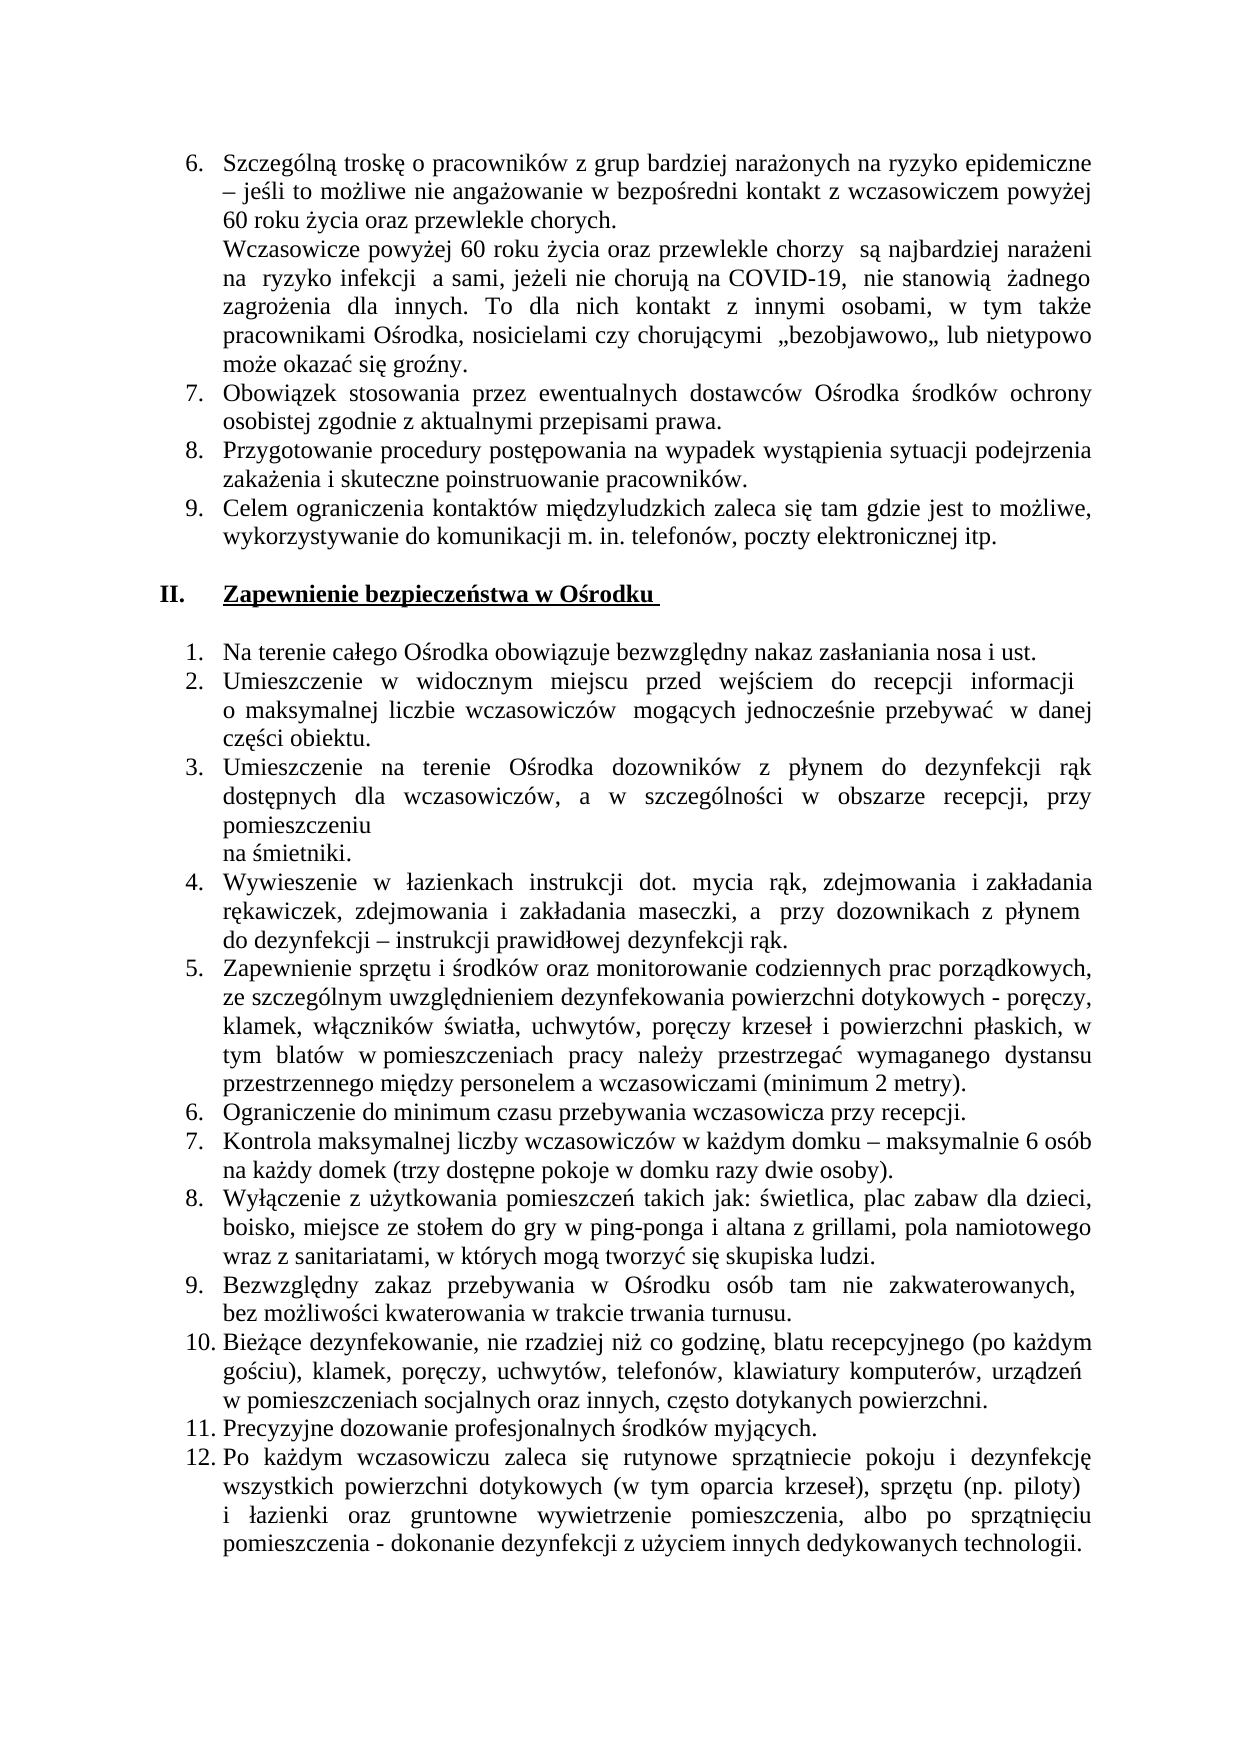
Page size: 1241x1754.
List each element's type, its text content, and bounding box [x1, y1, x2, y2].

list Obowiązek stosowania przez ewentualnych dostawców Ośrodka środków ochrony osobistej zgodnie z aktualnymi przepisami prawa. [185, 378, 1093, 435]
list Zapewnienie bezpieczeństwa w Ośrodku [185, 579, 1093, 608]
list Umieszczenie na terenie Ośrodka dozowników z płynem do dezynfekcji rąk dostępnych dla wczasowiczów, a w szczególności w obszarze recepcji, przy pomieszczeniu na śmietniki. [185, 752, 1093, 867]
list Na terenie całego Ośrodka obowiązuje bezwzględny nakaz zasłaniania nosa i ust. [185, 637, 1093, 666]
list Przygotowanie procedury postępowania na wypadek wystąpienia sytuacji podejrzenia zakażenia i skuteczne poinstruowanie pracowników. [185, 435, 1093, 493]
list Umieszczenie w widocznym miejscu przed wejściem do recepcji informacji o maksymalnej liczbie wczasowiczów mogących jednocześnie przebywać w danej części obiektu. [185, 666, 1093, 752]
list Kontrola maksymalnej liczby wczasowiczów w każdym domku – maksymalnie 6 osób na każdy domek (trzy dostępne pokoje w domku razy dwie osoby). [185, 1126, 1093, 1183]
list Precyzyjne dozowanie profesjonalnych środków myjących. [185, 1413, 1093, 1442]
list Szczególną troskę o pracowników z grup bardziej narażonych na ryzyko epidemiczne – jeśli to możliwe nie angażowanie w bezpośredni kontakt z wczasowiczem powyżej 60 roku życia oraz przewlekle chorych. [185, 148, 1093, 234]
list Ograniczenie do minimum czasu przebywania wczasowicza przy recepcji. [185, 1097, 1093, 1126]
list Bieżące dezynfekowanie, nie rzadziej niż co godzinę, blatu recepcyjnego (po każdym gościu), klamek, poręczy, uchwytów, telefonów, klawiatury komputerów, urządzeń w pomieszczeniach socjalnych oraz innych, często dotykanych powierzchni. [185, 1327, 1093, 1413]
list Wywieszenie w łazienkach instrukcji dot. mycia rąk, zdejmowania i zakładania rękawiczek, zdejmowania i zakładania maseczki, a przy dozownikach z płynem do dezynfekcji – instrukcji prawidłowej dezynfekcji rąk. [185, 867, 1093, 953]
list Bezwzględny zakaz przebywania w Ośrodku osób tam nie zakwaterowanych, bez możliwości kwaterowania w trakcie trwania turnusu. [185, 1270, 1093, 1327]
list Wyłączenie z użytkowania pomieszczeń takich jak: świetlica, plac zabaw dla dzieci, boisko, miejsce ze stołem do gry w ping-ponga i altana z grillami, pola namiotowego wraz z sanitariatami, w których mogą tworzyć się skupiska ludzi. [185, 1183, 1093, 1270]
list Celem ograniczenia kontaktów międzyludzkich zaleca się tam gdzie jest to możliwe, wykorzystywanie do komunikacji m. in. telefonów, poczty elektronicznej itp. [185, 493, 1093, 550]
list Po każdym wczasowiczu zaleca się rutynowe sprzątniecie pokoju i dezynfekcję wszystkich powierzchni dotykowych (w tym oparcia krzeseł), sprzętu (np. piloty) i łazienki oraz gruntowne wywietrzenie pomieszczenia, albo po sprzątnięciu pomieszczenia - dokonanie dezynfekcji z użyciem innych dedykowanych technologii. [185, 1442, 1093, 1557]
list Zapewnienie sprzętu i środków oraz monitorowanie codziennych prac porządkowych, ze szczególnym uwzględnieniem dezynfekowania powierzchni dotykowych - poręczy, klamek, włączników światła, uchwytów, poręczy krzeseł i powierzchni płaskich, w tym blatów w pomieszczeniach pracy należy przestrzegać wymaganego dystansu przestrzennego między personelem a wczasowiczami (minimum 2 metry). [185, 953, 1093, 1097]
text Wczasowicze powyżej 60 roku życia oraz przewlekle chorzy są najbardziej narażeni na ryzyko infekcji a sami, jeżeli nie chorują na COVID-19, nie stanowią żadnego zagrożenia dla innych. To dla nich kontakt z innymi osobami, w tym także pracownikami Ośrodka, nosicielami czy chorującymi „bezobjawowo„ lub nietypowo może okazać się groźny. [223, 234, 1093, 378]
